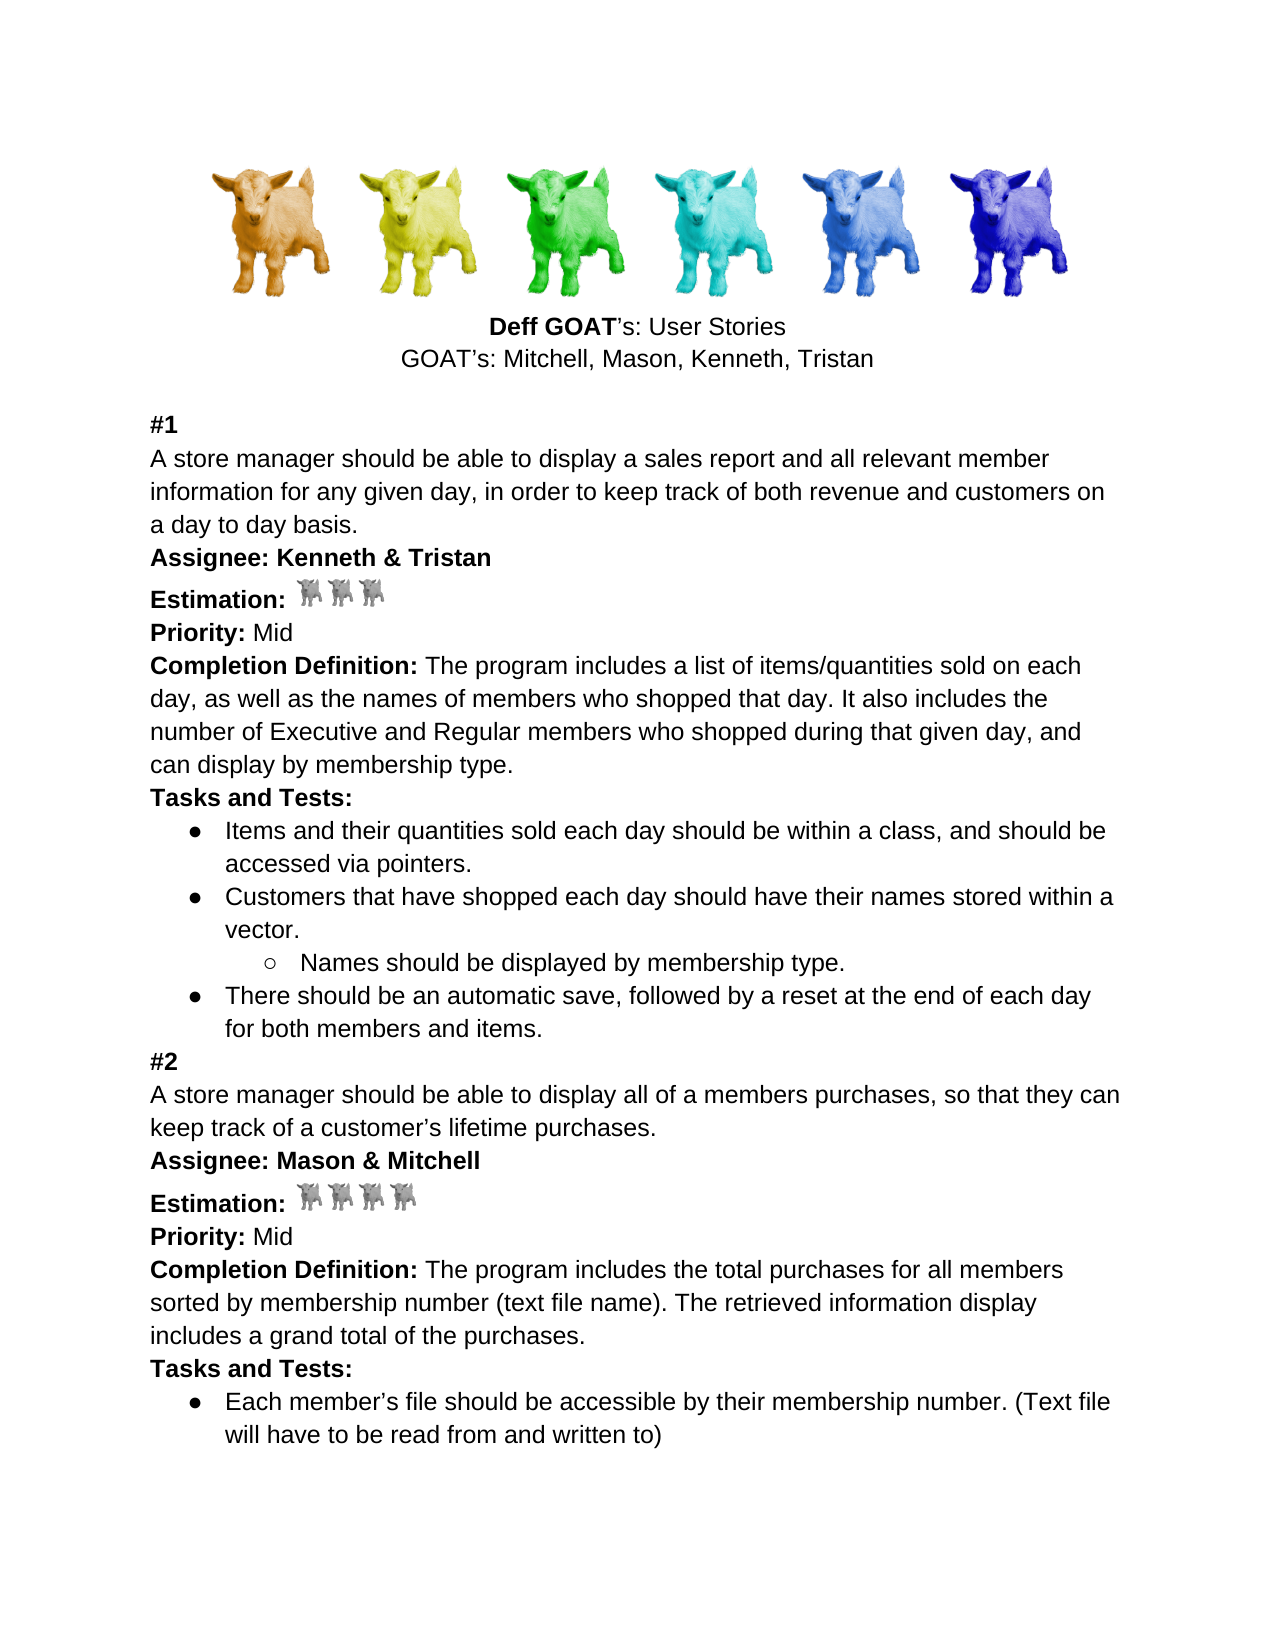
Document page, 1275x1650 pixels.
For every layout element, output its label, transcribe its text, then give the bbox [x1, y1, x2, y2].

text Assignee: Mason & Mitchell [150, 1146, 1125, 1175]
list There should be an automatic save, followed by a reset at the end of each day for both members and items. [187, 981, 1125, 1043]
text Deff GOAT’s: User Stories [150, 311, 1125, 340]
text #1 [150, 411, 1125, 439]
text A store manager should be able to display a sales report and all relevant member information for any given day, in order to keep track of both revenue and customers on a day to day basis. [150, 443, 1125, 538]
text Tasks and Tests: [150, 783, 1125, 812]
text Completion Definition: The program includes the total purchases for all members sorted by membership number (text file name). The retrieved information display includes a grand total of the purchases. [150, 1255, 1125, 1349]
text Assignee: Kenneth & Tristan [150, 543, 1125, 571]
list Customers that have shopped each day should have their names stored within a vector. [187, 882, 1125, 944]
list Items and their quantities sold each day should be within a class, and should be accessed via pointers. [187, 816, 1125, 878]
list Each member’s file should be accessible by their membership number. (Text file will have to be read from and written to) [187, 1387, 1125, 1449]
text Estimation: [150, 1179, 1125, 1217]
text Priority: Mid [150, 1222, 1125, 1251]
text Priority: Mid [150, 618, 1125, 647]
text #2 [150, 1047, 1125, 1076]
text Tasks and Tests: [150, 1354, 1125, 1383]
text Completion Definition: The program includes a list of items/quantities sold on each day, as well as the names of members who shopped that day. It also includes the number of Executive and Regular members who shopped during that given day, and can display by membership type. [150, 651, 1125, 779]
picture [194, 150, 1081, 308]
list Names should be displayed by membership type. [262, 948, 1125, 977]
text A store manager should be able to display all of a members purchases, so that they can keep track of a customer’s lifetime purchases. [150, 1080, 1125, 1142]
text GOAT’s: Mitchell, Mason, Kenneth, Tristan [150, 344, 1125, 373]
text Estimation: [150, 576, 1125, 614]
